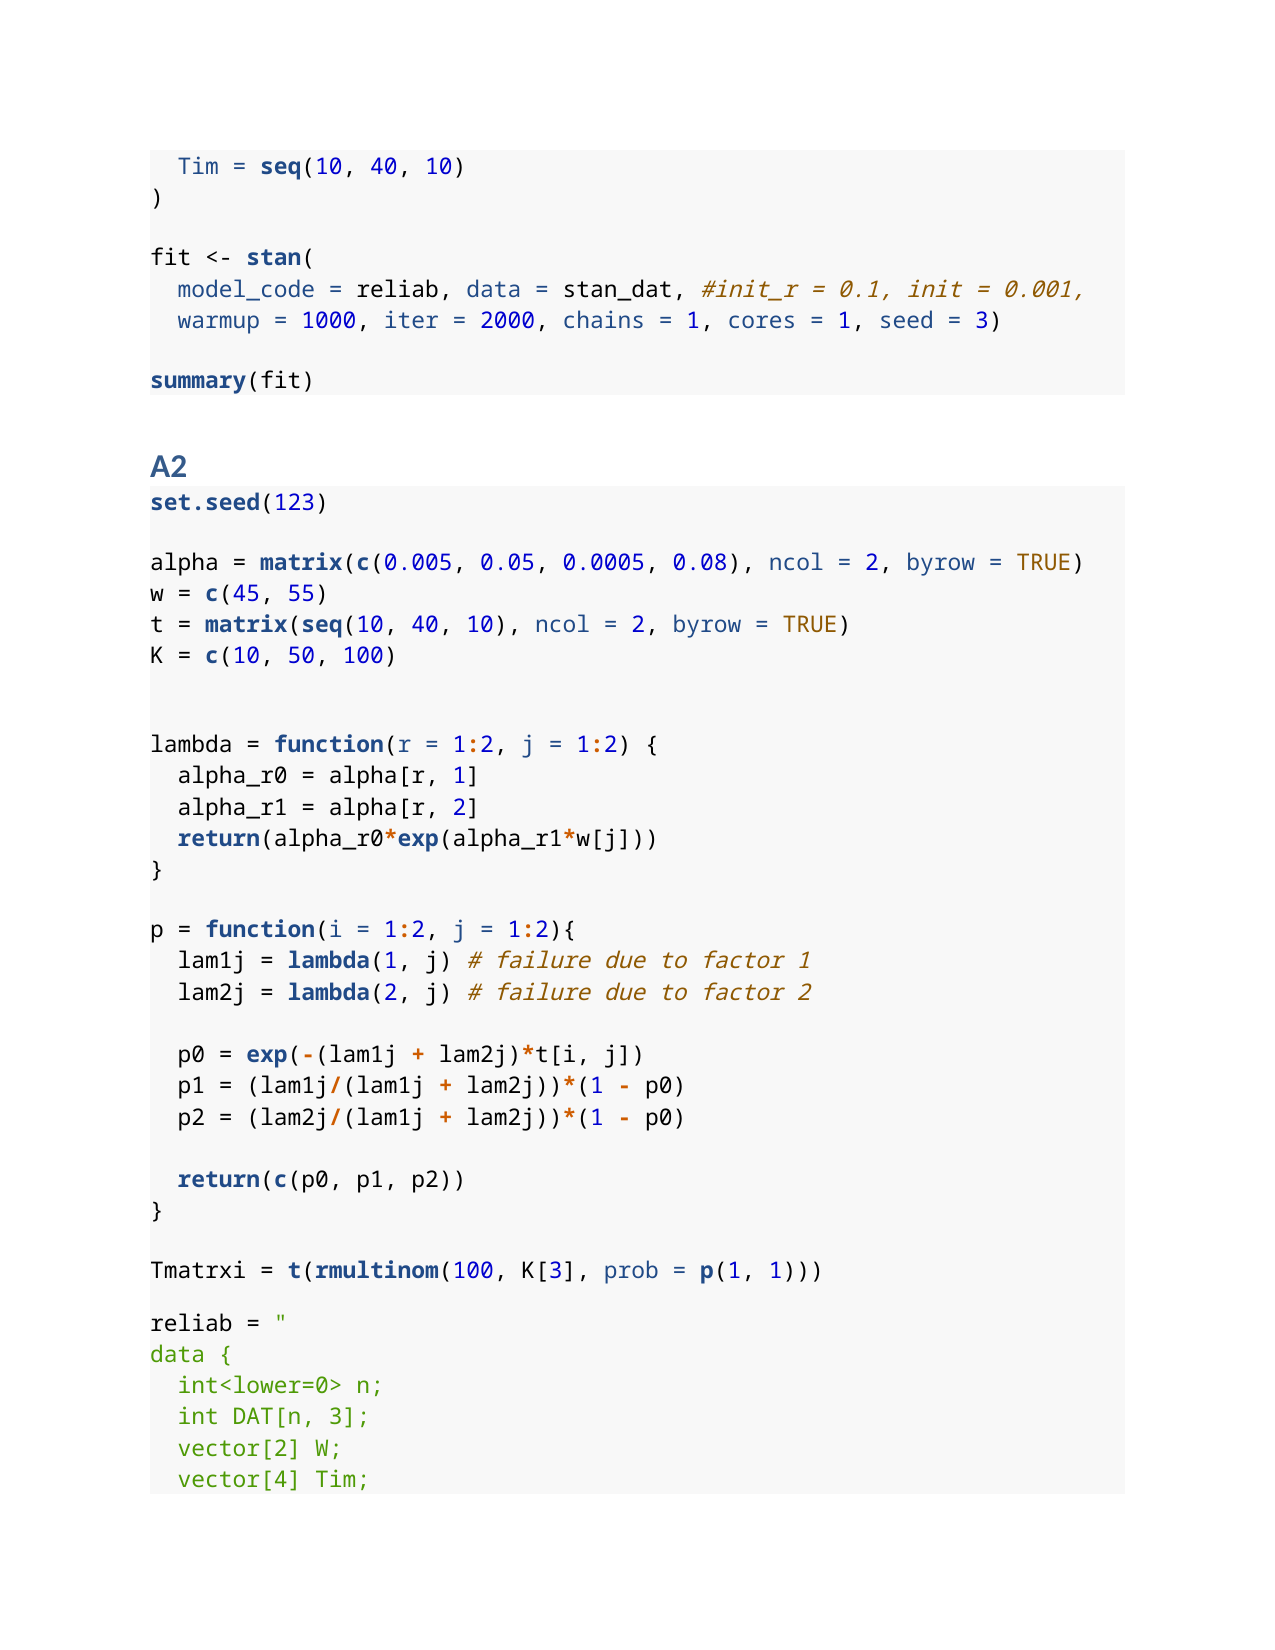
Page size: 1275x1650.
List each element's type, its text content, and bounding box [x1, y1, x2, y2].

text set.seed(123) alpha = matrix(c(0.005, 0.05, 0.0005, 0.08), ncol = 2, byrow = TRUE) w = c(45, 55) t = matrix(seq(10, 40, 10), ncol = 2, byrow = TRUE) K = c(10, 50, 100) lambda = function(r = 1:2, j = 1:2) { alpha_r0 = alpha[r, 1] alpha_r1 = alpha[r, 2] return(alpha_r0*exp(alpha_r1*w[j])) } p = function(i = 1:2, j = 1:2){ lam1j = lambda(1, j) # failure due to factor 1 lam2j = lambda(2, j) # failure due to factor 2 p0 = exp(-(lam1j + lam2j)*t[i, j]) p1 = (lam1j/(lam1j + lam2j))*(1 - p0) p2 = (lam2j/(lam1j + lam2j))*(1 - p0) return(c(p0, p1, p2)) } Tmatrxi = t(rmultinom(100, K[3], prob = p(1, 1))) [150, 486, 1125, 1286]
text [150, 150, 1125, 395]
subtitle A2 [150, 445, 1125, 486]
